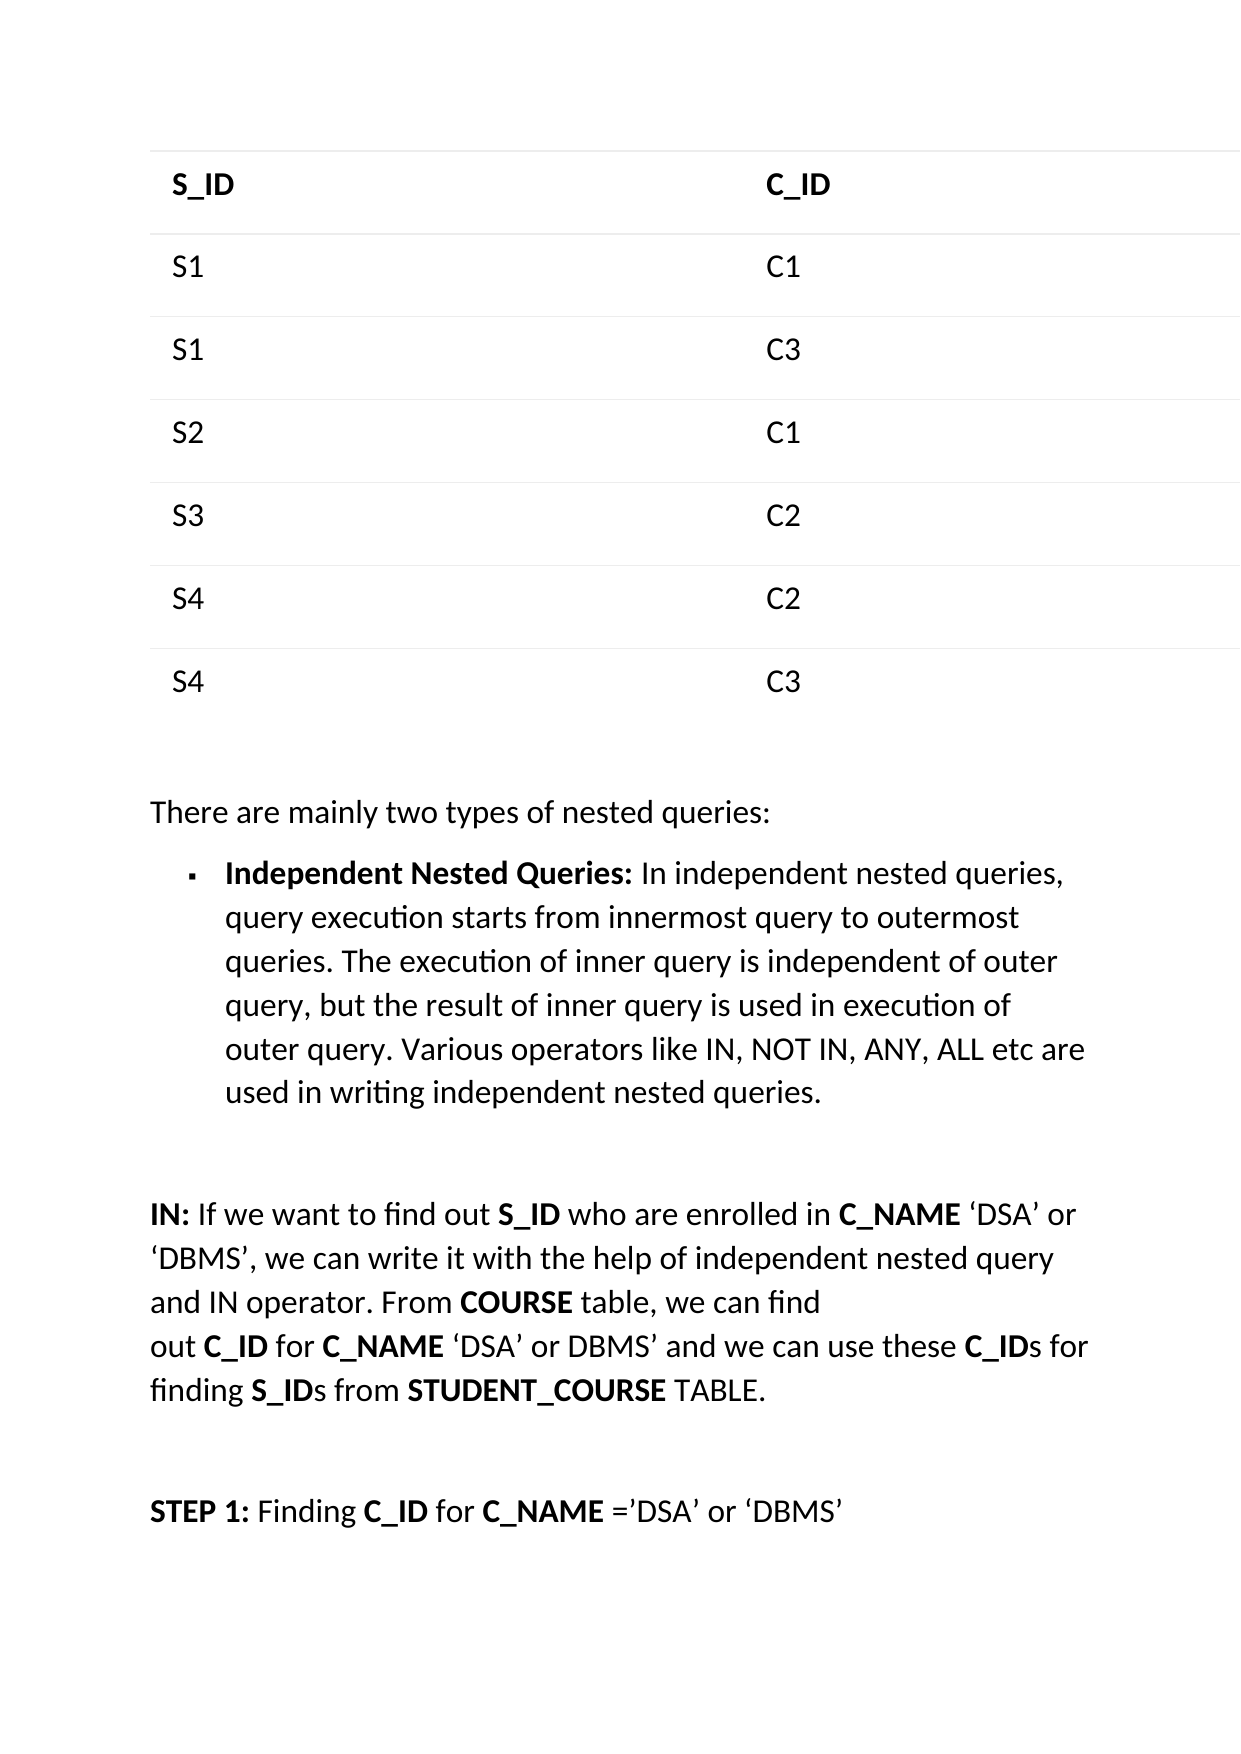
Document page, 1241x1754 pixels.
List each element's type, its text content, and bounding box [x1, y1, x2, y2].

table_cell C2 [744, 566, 1240, 647]
table_header C_ID [744, 152, 1240, 233]
text IN: If we want to find out S_ID who are enrolled in C_NAME ‘DSA’ or ‘DBMS’, we can write it with the help of independent nested query and IN operator. From COURSE table, we can find out C_ID for C_NAME ‘DSA’ or DBMS’ and we can use these C_IDs for finding S_IDs from STUDENT_COURSE TABLE. [150, 1193, 1090, 1409]
table_cell S1 [150, 317, 744, 399]
text STEP 1: Finding C_ID for C_NAME =’DSA’ or ‘DBMS’ [150, 1490, 1090, 1531]
table_header S_ID [150, 152, 744, 233]
table_cell S4 [150, 566, 744, 647]
table_cell C3 [744, 649, 1240, 730]
list Independent Nested Queries: In independent nested queries, query execution starts from innermost query to outermost queries. The execution of inner query is independent of outer query, but the result of inner query is used in execution of outer query. Various operators like IN, NOT IN, ANY, ALL etc are used in writing independent nested queries. [187, 852, 1090, 1112]
table_cell S4 [150, 649, 744, 730]
table_cell C1 [744, 400, 1240, 482]
table_cell S1 [150, 235, 744, 316]
table_cell C1 [744, 235, 1240, 316]
table_cell S2 [150, 400, 744, 482]
table_cell C2 [744, 483, 1240, 564]
table_cell C3 [744, 317, 1240, 399]
text There are mainly two types of nested queries: [150, 791, 1090, 832]
table_cell S3 [150, 483, 744, 564]
